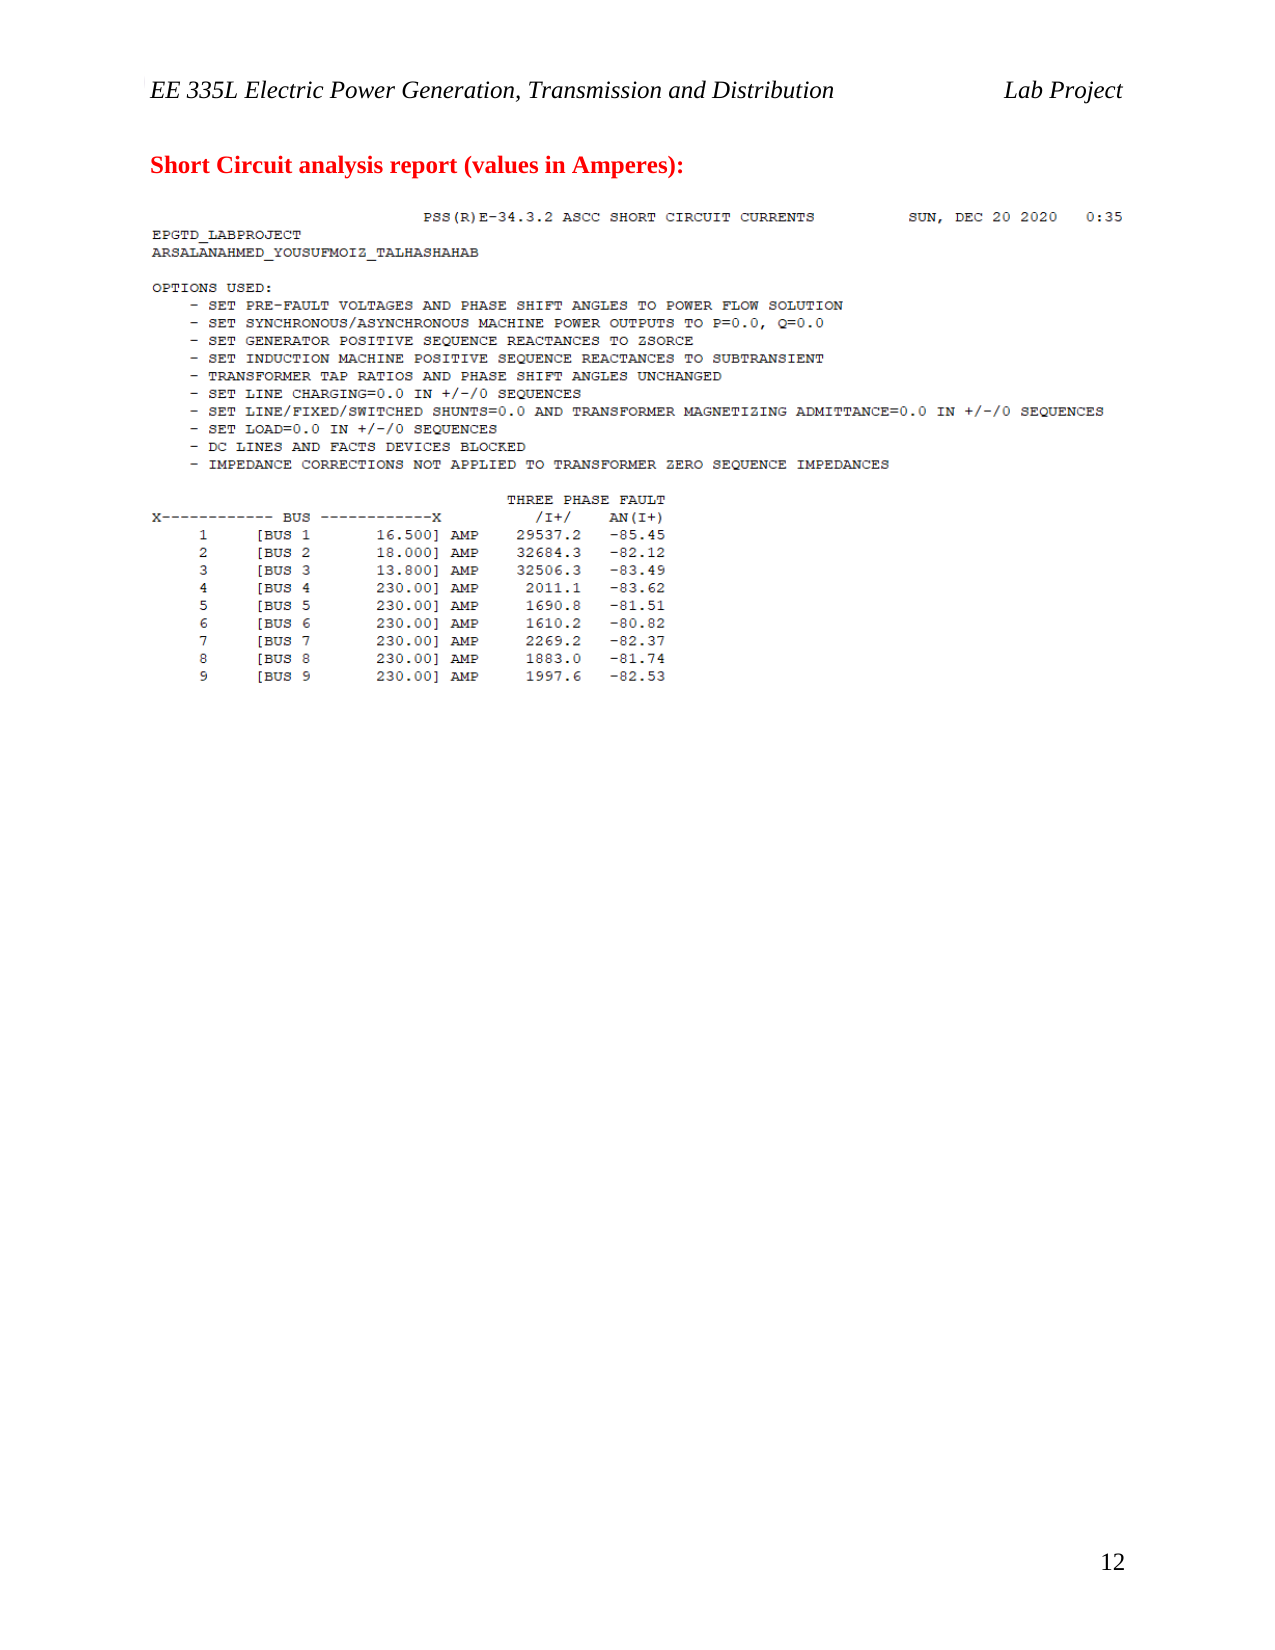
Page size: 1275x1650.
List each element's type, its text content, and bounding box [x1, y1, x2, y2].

picture [150, 211, 1125, 688]
text Short Circuit analysis report (values in Amperes): [150, 150, 1125, 179]
